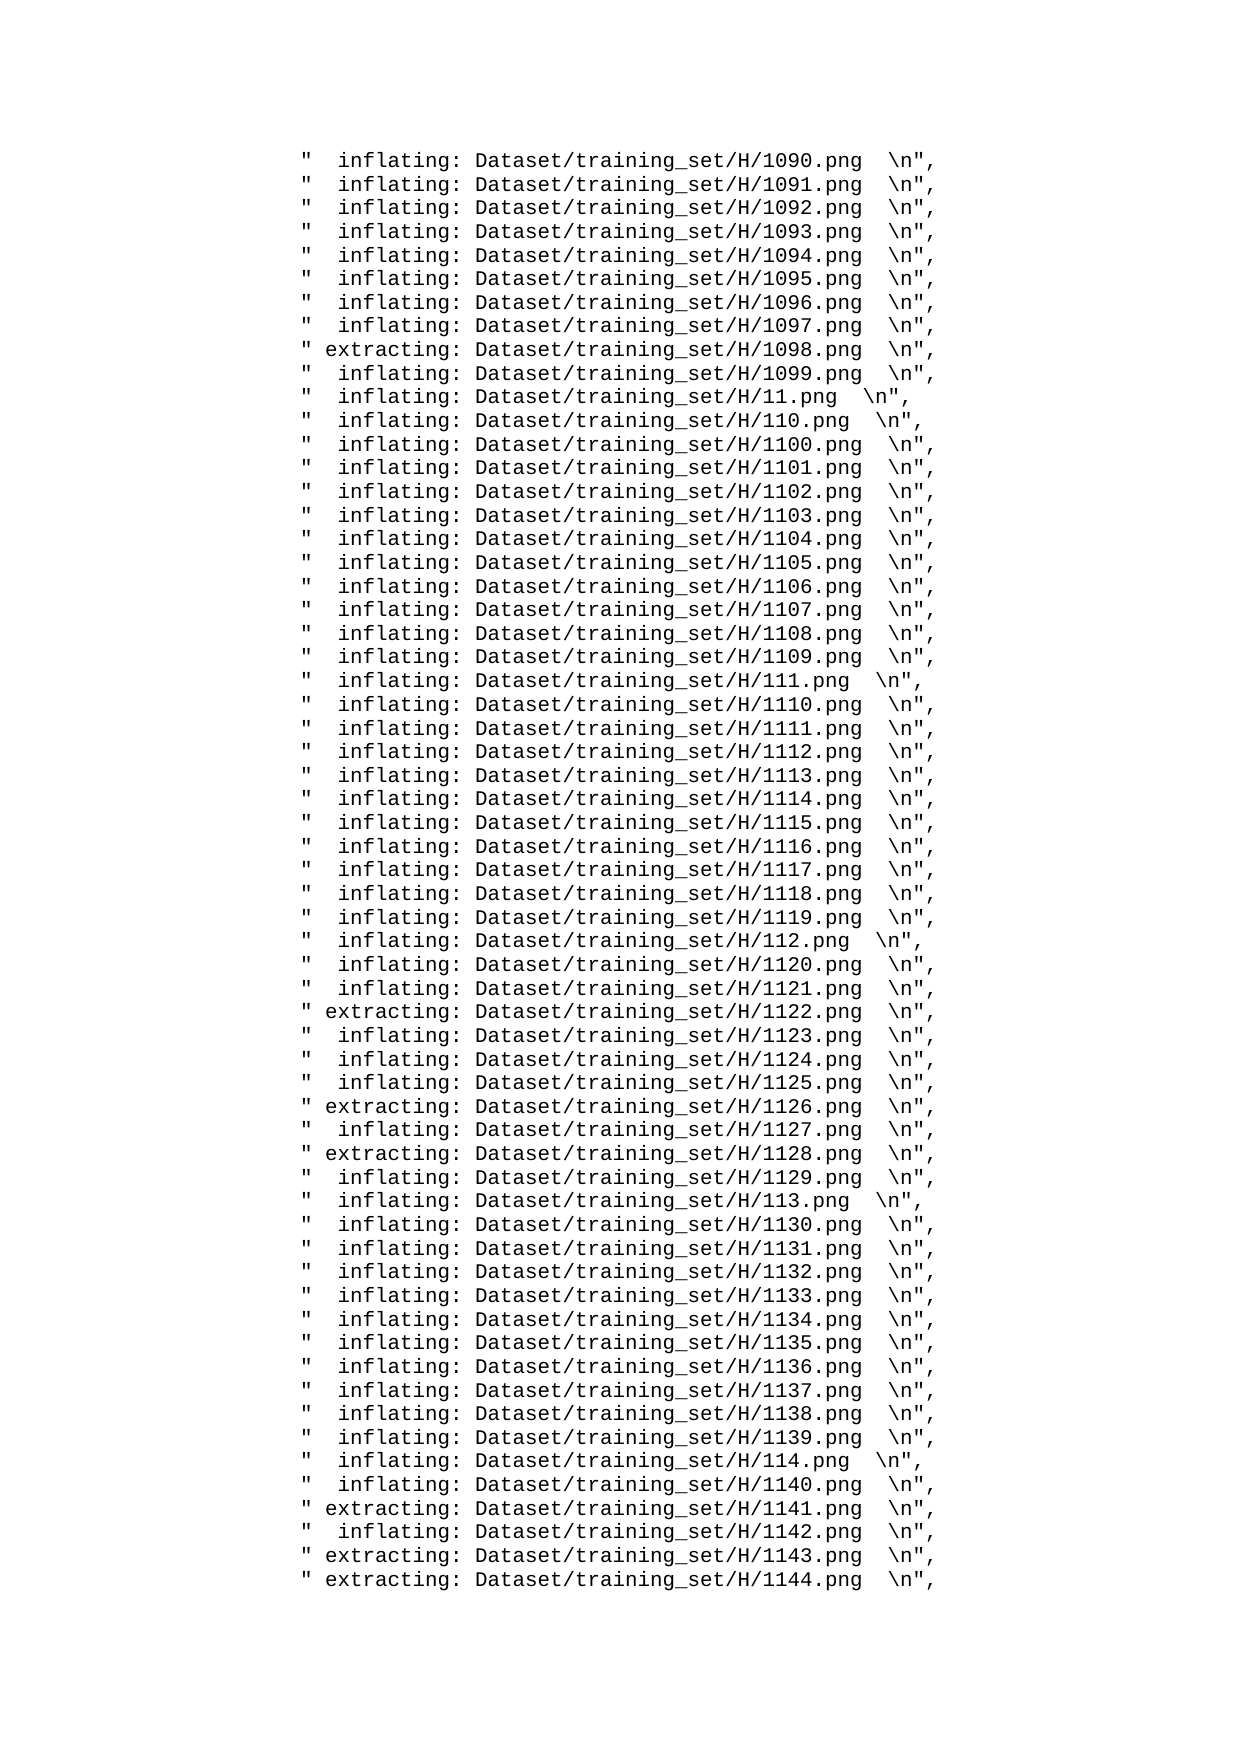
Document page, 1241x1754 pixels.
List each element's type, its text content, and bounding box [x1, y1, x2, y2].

text " inflating: Dataset/training_set/H/1123.png \n", [150, 1025, 1090, 1048]
text " inflating: Dataset/training_set/H/1111.png \n", [150, 717, 1090, 741]
text " inflating: Dataset/training_set/H/1102.png \n", [150, 481, 1090, 505]
text " inflating: Dataset/training_set/H/1092.png \n", [150, 197, 1090, 221]
text " inflating: Dataset/training_set/H/1100.png \n", [150, 434, 1090, 457]
text " inflating: Dataset/training_set/H/1116.png \n", [150, 836, 1090, 859]
text " inflating: Dataset/training_set/H/11.png \n", [150, 386, 1090, 410]
text " inflating: Dataset/training_set/H/1121.png \n", [150, 978, 1090, 1001]
text " inflating: Dataset/training_set/H/1110.png \n", [150, 694, 1090, 717]
text " inflating: Dataset/training_set/H/1137.png \n", [150, 1379, 1090, 1403]
text " inflating: Dataset/training_set/H/1117.png \n", [150, 859, 1090, 883]
text " inflating: Dataset/training_set/H/1093.png \n", [150, 221, 1090, 244]
text " inflating: Dataset/training_set/H/1124.png \n", [150, 1048, 1090, 1072]
text " inflating: Dataset/training_set/H/1097.png \n", [150, 316, 1090, 339]
text " inflating: Dataset/training_set/H/1112.png \n", [150, 741, 1090, 765]
text " inflating: Dataset/training_set/H/1094.png \n", [150, 244, 1090, 268]
text " inflating: Dataset/training_set/H/1136.png \n", [150, 1356, 1090, 1379]
text " inflating: Dataset/training_set/H/1131.png \n", [150, 1238, 1090, 1261]
text " inflating: Dataset/training_set/H/1130.png \n", [150, 1214, 1090, 1238]
text " inflating: Dataset/training_set/H/1140.png \n", [150, 1474, 1090, 1498]
text " inflating: Dataset/training_set/H/1139.png \n", [150, 1427, 1090, 1451]
text " inflating: Dataset/training_set/H/1119.png \n", [150, 907, 1090, 930]
text " inflating: Dataset/training_set/H/1109.png \n", [150, 647, 1090, 670]
text " extracting: Dataset/training_set/H/1143.png \n", [150, 1545, 1090, 1569]
text " inflating: Dataset/training_set/H/1120.png \n", [150, 954, 1090, 978]
text " inflating: Dataset/training_set/H/1104.png \n", [150, 528, 1090, 552]
text " extracting: Dataset/training_set/H/1144.png \n", [150, 1569, 1090, 1592]
text " inflating: Dataset/training_set/H/1142.png \n", [150, 1521, 1090, 1545]
text " inflating: Dataset/training_set/H/1133.png \n", [150, 1285, 1090, 1309]
text " extracting: Dataset/training_set/H/1098.png \n", [150, 339, 1090, 363]
text " inflating: Dataset/training_set/H/1125.png \n", [150, 1072, 1090, 1096]
text " inflating: Dataset/training_set/H/1101.png \n", [150, 457, 1090, 481]
text " inflating: Dataset/training_set/H/1132.png \n", [150, 1261, 1090, 1285]
text " inflating: Dataset/training_set/H/1134.png \n", [150, 1309, 1090, 1332]
text " inflating: Dataset/training_set/H/1115.png \n", [150, 812, 1090, 836]
text " inflating: Dataset/training_set/H/1135.png \n", [150, 1332, 1090, 1356]
text " inflating: Dataset/training_set/H/1127.png \n", [150, 1119, 1090, 1143]
text " inflating: Dataset/training_set/H/1118.png \n", [150, 883, 1090, 907]
text " inflating: Dataset/training_set/H/1090.png \n", [150, 150, 1090, 174]
text " inflating: Dataset/training_set/H/114.png \n", [150, 1451, 1090, 1474]
text " inflating: Dataset/training_set/H/1095.png \n", [150, 268, 1090, 292]
text " inflating: Dataset/training_set/H/1106.png \n", [150, 576, 1090, 599]
text " inflating: Dataset/training_set/H/1103.png \n", [150, 505, 1090, 528]
text " inflating: Dataset/training_set/H/1107.png \n", [150, 599, 1090, 623]
text " extracting: Dataset/training_set/H/1122.png \n", [150, 1001, 1090, 1025]
text " inflating: Dataset/training_set/H/110.png \n", [150, 410, 1090, 434]
text " inflating: Dataset/training_set/H/1096.png \n", [150, 292, 1090, 316]
text " inflating: Dataset/training_set/H/1114.png \n", [150, 788, 1090, 812]
text " inflating: Dataset/training_set/H/113.png \n", [150, 1190, 1090, 1214]
text " extracting: Dataset/training_set/H/1126.png \n", [150, 1096, 1090, 1119]
text " inflating: Dataset/training_set/H/1129.png \n", [150, 1167, 1090, 1190]
text " inflating: Dataset/training_set/H/1108.png \n", [150, 623, 1090, 647]
text " extracting: Dataset/training_set/H/1141.png \n", [150, 1498, 1090, 1521]
text " inflating: Dataset/training_set/H/111.png \n", [150, 670, 1090, 694]
text " inflating: Dataset/training_set/H/112.png \n", [150, 930, 1090, 954]
text " inflating: Dataset/training_set/H/1138.png \n", [150, 1403, 1090, 1427]
text " inflating: Dataset/training_set/H/1105.png \n", [150, 552, 1090, 576]
text " extracting: Dataset/training_set/H/1128.png \n", [150, 1143, 1090, 1167]
text " inflating: Dataset/training_set/H/1091.png \n", [150, 174, 1090, 197]
text " inflating: Dataset/training_set/H/1113.png \n", [150, 765, 1090, 788]
text " inflating: Dataset/training_set/H/1099.png \n", [150, 363, 1090, 386]
